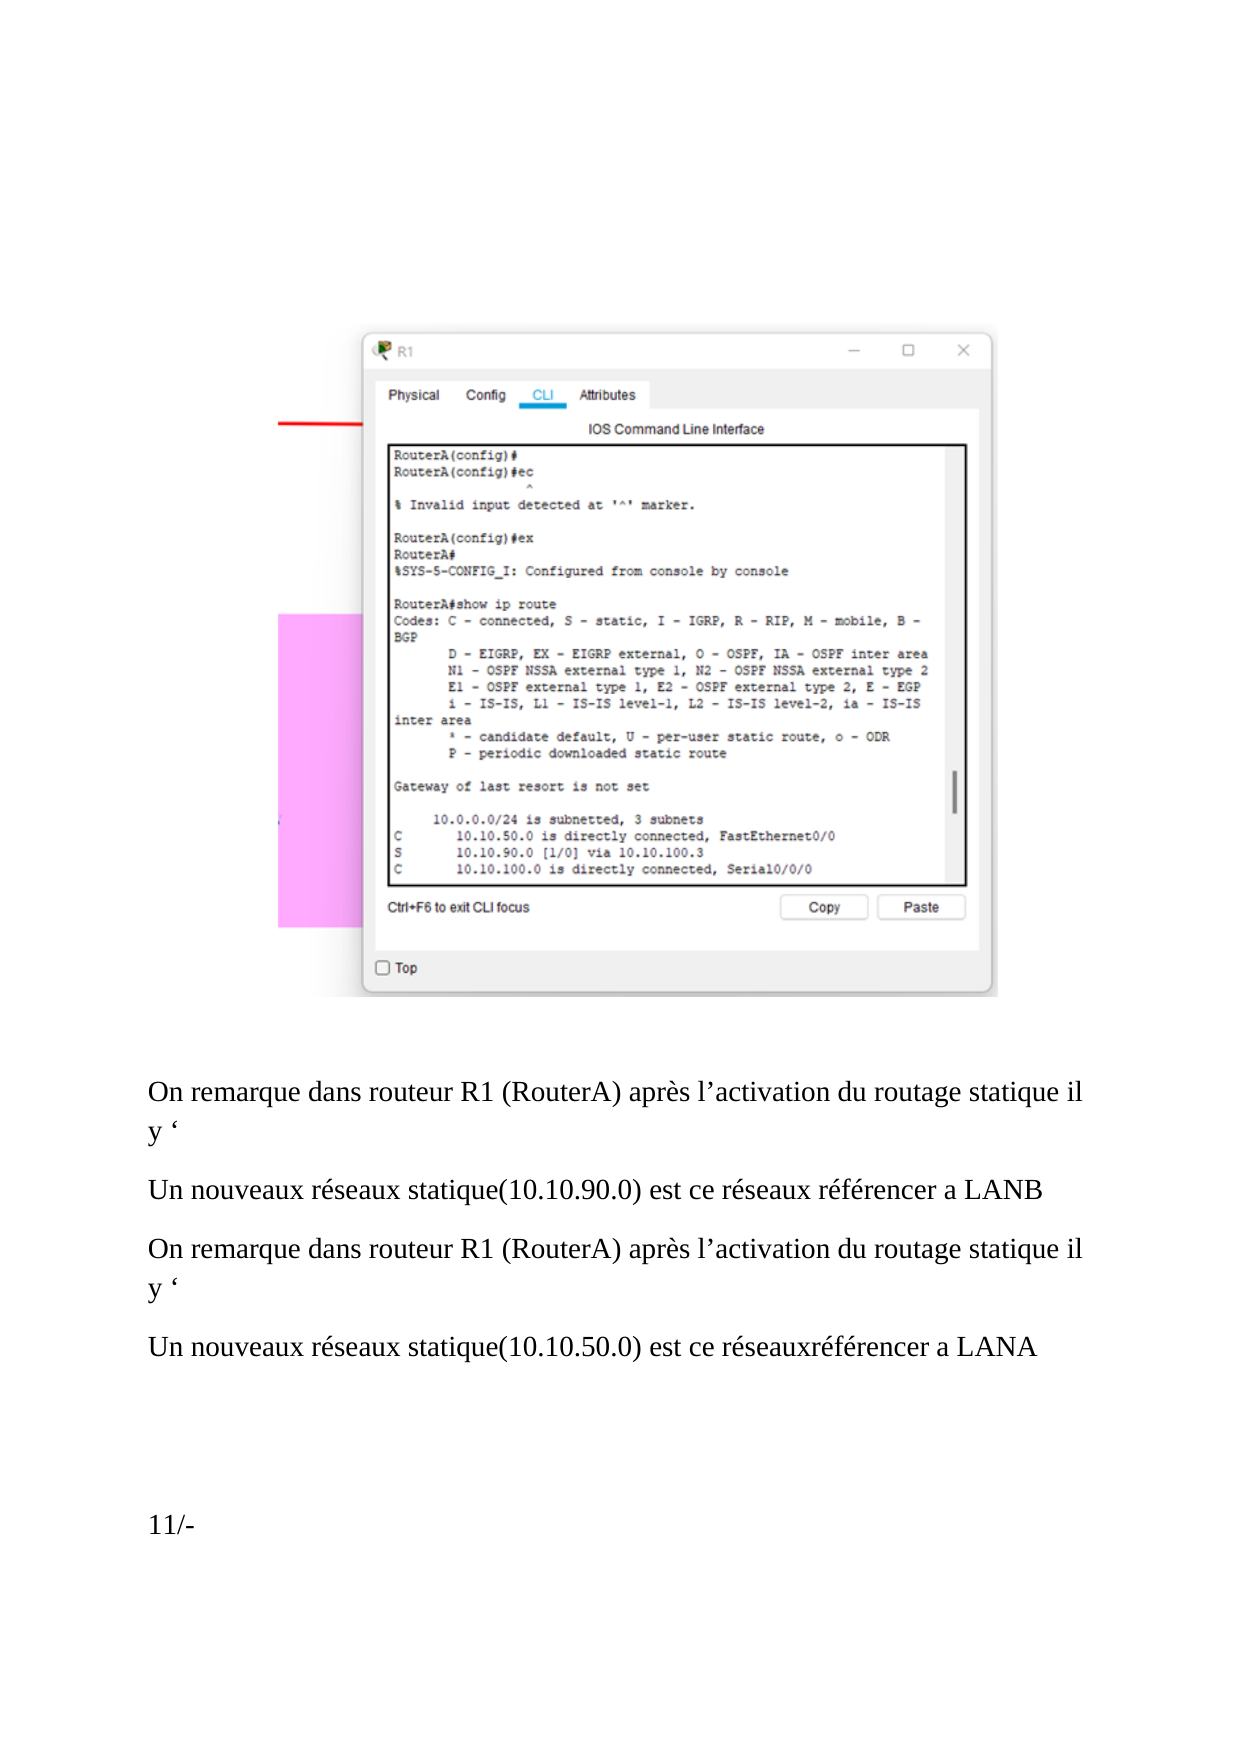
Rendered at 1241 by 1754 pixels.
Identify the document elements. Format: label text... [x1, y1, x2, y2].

text On remarque dans routeur R1 (RouterA) après l’activation du routage statique il y ‘ [148, 1231, 1093, 1303]
picture [269, 304, 1000, 995]
text Un nouveaux réseaux statique(10.10.90.0) est ce réseaux référencer a LANB [148, 1172, 1093, 1206]
text 11/- [148, 1507, 1093, 1541]
text On remarque dans routeur R1 (RouterA) après l’activation du routage statique il y ‘ [148, 1074, 1093, 1146]
text Un nouveaux réseaux statique(10.10.50.0) est ce réseauxréférencer a LANA [148, 1329, 1093, 1363]
